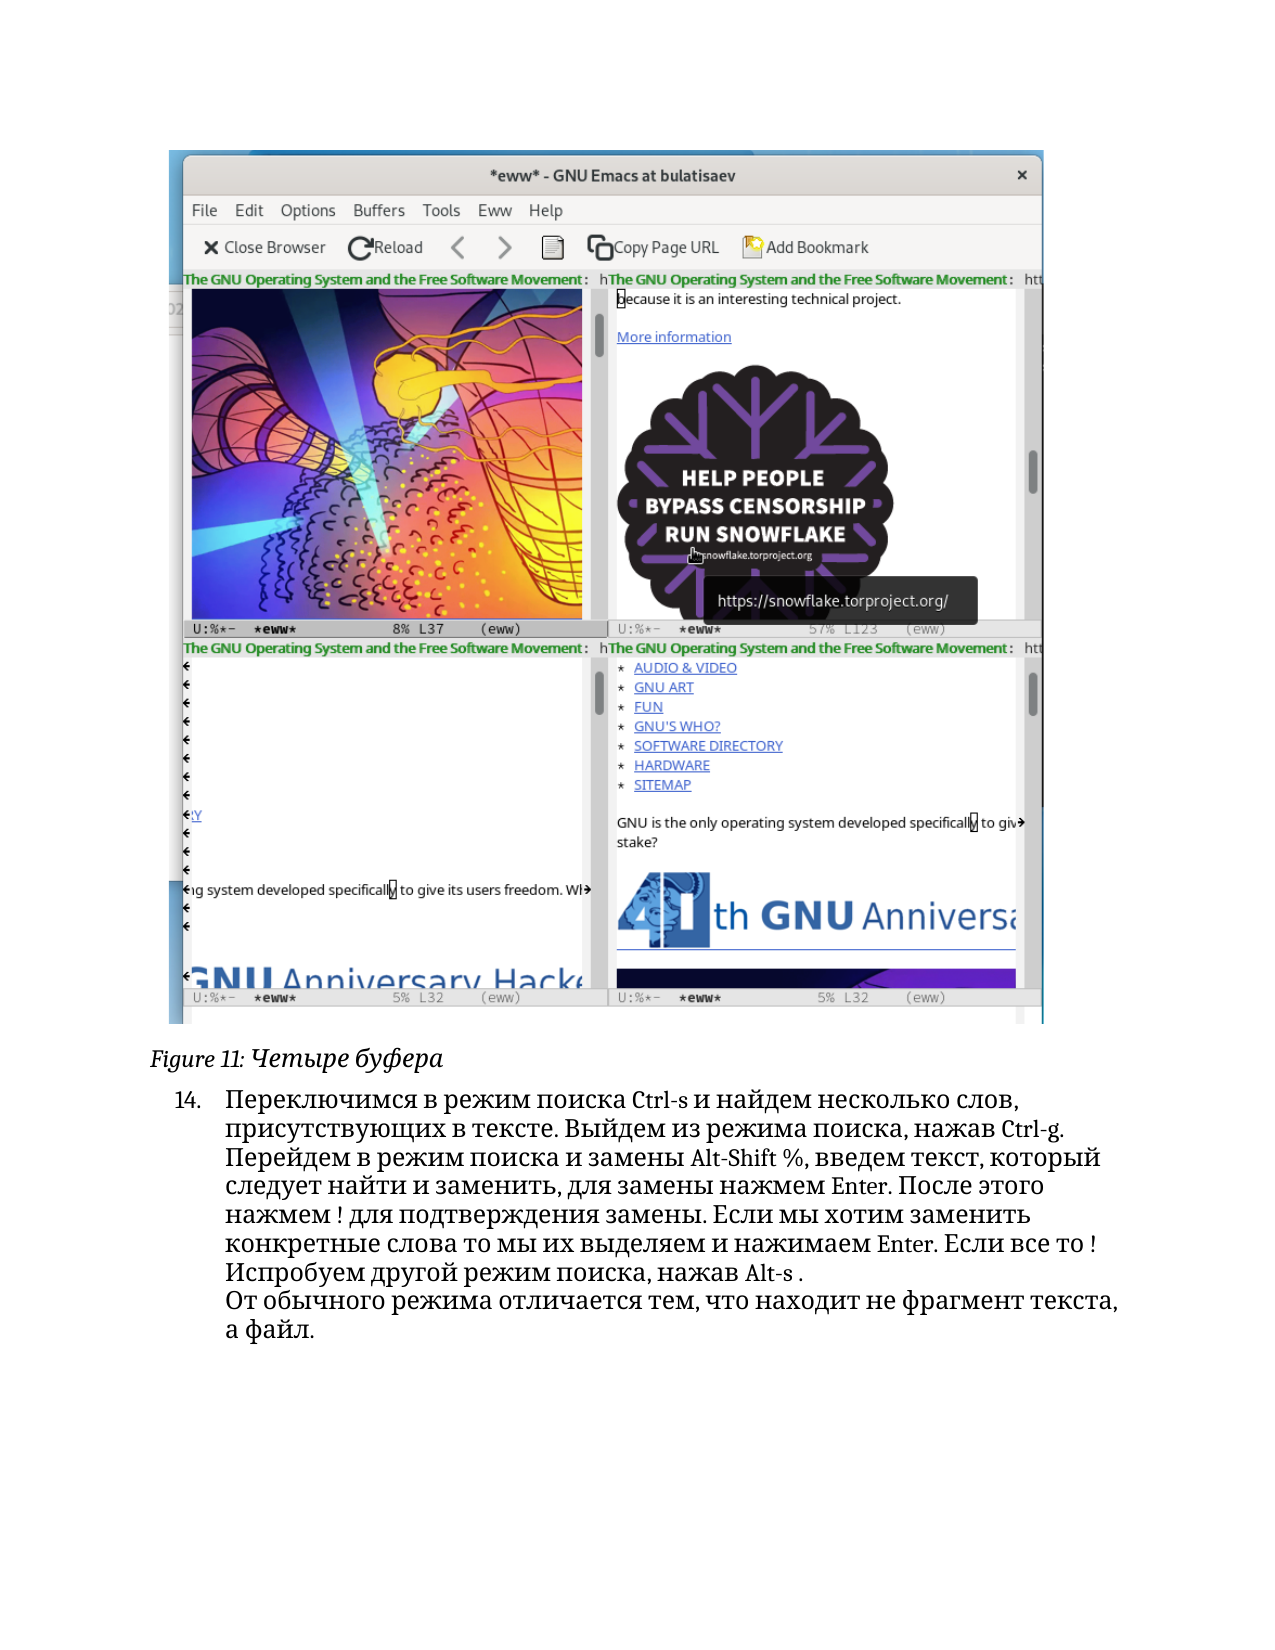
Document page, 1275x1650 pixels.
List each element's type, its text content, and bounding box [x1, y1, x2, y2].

text Figure 11: Четыре буфера [150, 1045, 1125, 1073]
list Переключимся в режим поиска Ctrl-s и найдем несколько слов, присутствующих в тексте. Выйдем из режима поиска, нажав Ctrl-g. Перейдем в режим поиска и замены Alt-Shift %, введем текст, который следует найти и заменить, для замены нажмем Enter. После этого нажмем ! для подтверждения замены. Если мы хотим заменить конкретные слова то мы их выделяем и нажимаем Enter. Если все то ! Испробуем другой режим поиска, нажав Alt-s . От обычного режима отличается тем, что находит не фрагмент текста, а файл. [175, 1086, 1125, 1345]
picture [168, 150, 1044, 1024]
